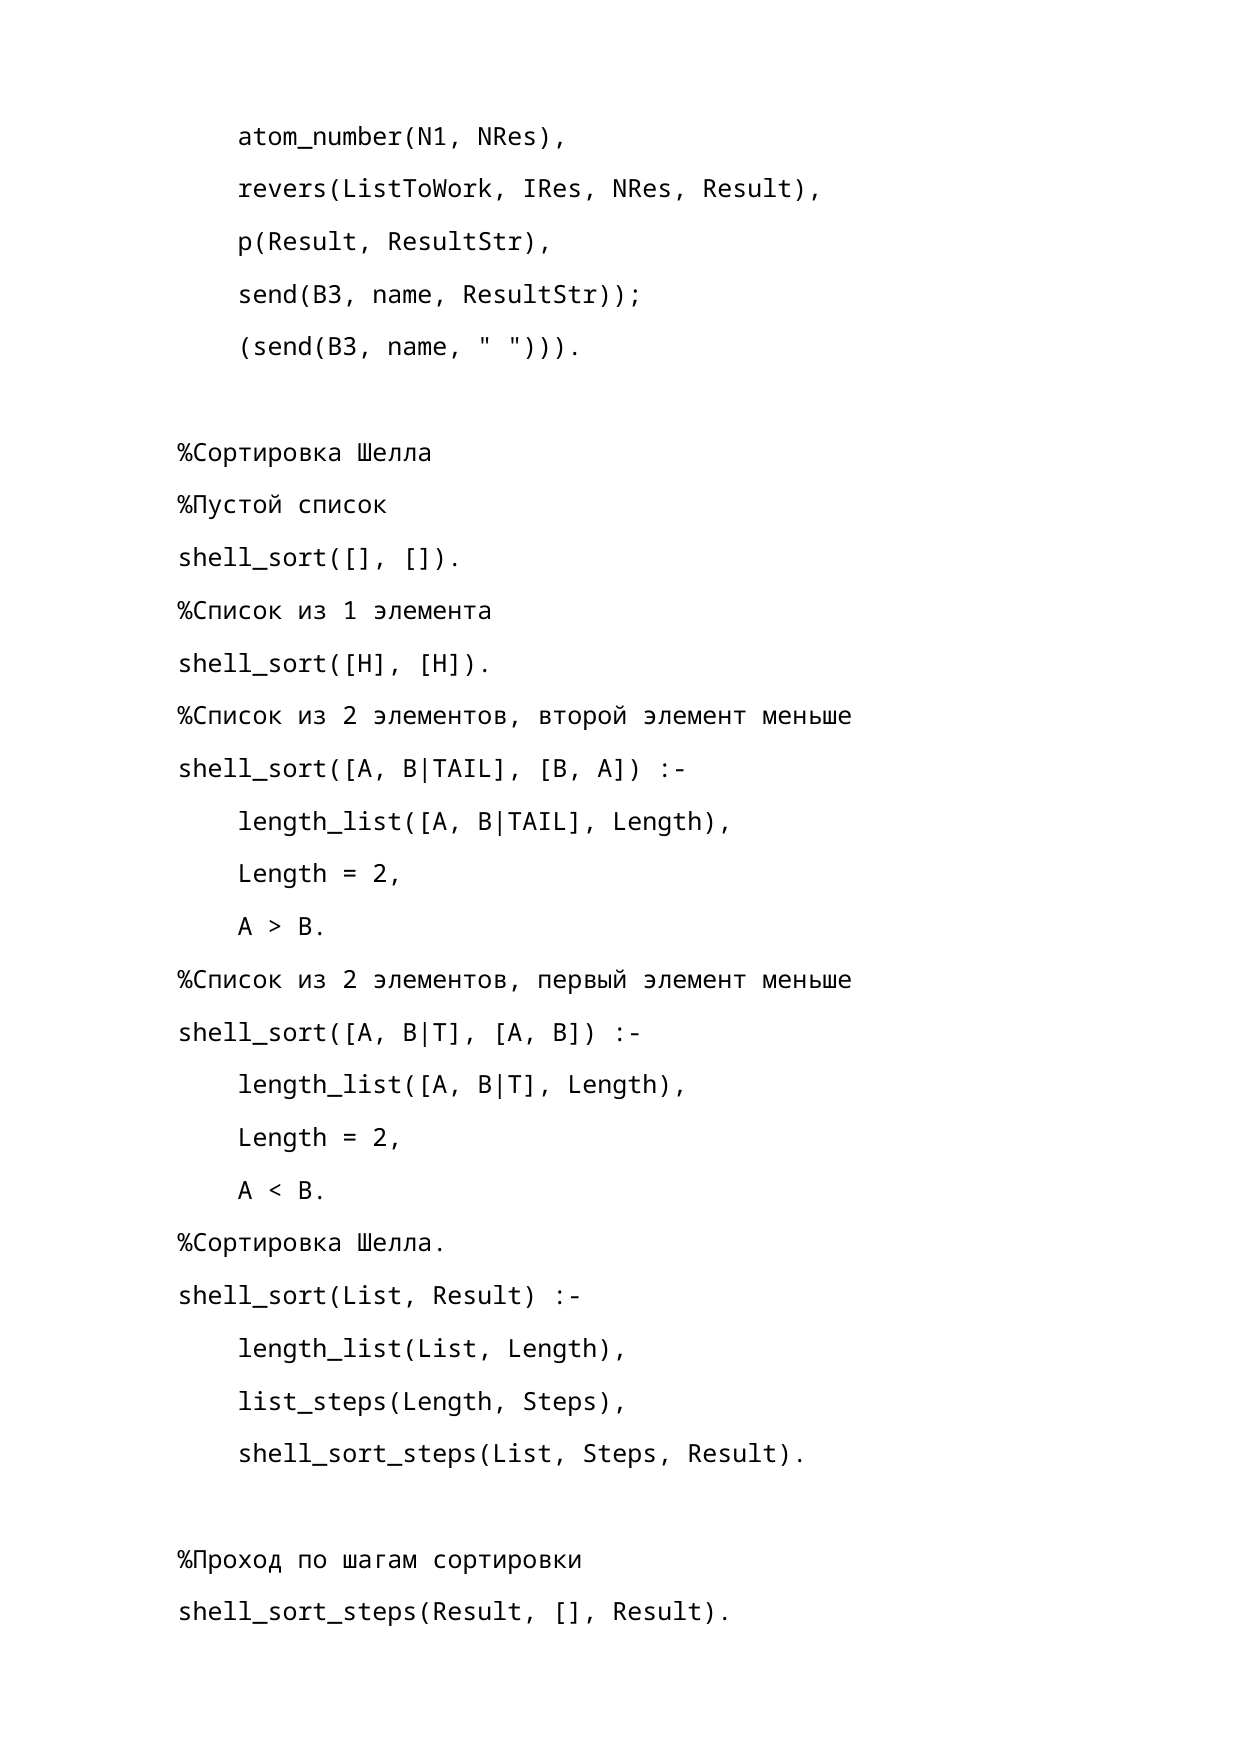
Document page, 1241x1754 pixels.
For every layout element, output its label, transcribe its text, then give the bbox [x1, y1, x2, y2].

text atom_number(N1, NRes), [177, 118, 1152, 152]
text %Список из 2 элементов, первый элемент меньше [177, 961, 1152, 996]
text shell_sort_steps(List, Steps, Result). [177, 1436, 1152, 1470]
text length_list([A, B|T], Length), [177, 1067, 1152, 1101]
text Length = 2, [177, 856, 1152, 890]
text revers(ListToWork, IRes, NRes, Result), [177, 171, 1152, 205]
text shell_sort([H], [H]). [177, 645, 1152, 679]
text %Проход по шагам сортировки [177, 1541, 1152, 1575]
text %Список из 1 элемента [177, 592, 1152, 627]
text length_list([A, B|TAIL], Length), [177, 803, 1152, 837]
text list_steps(Length, Steps), [177, 1383, 1152, 1417]
text Length = 2, [177, 1119, 1152, 1154]
text shell_sort([A, B|T], [A, B]) :- [177, 1014, 1152, 1048]
text %Список из 2 элементов, второй элемент меньше [177, 698, 1152, 732]
text shell_sort([], []). [177, 540, 1152, 574]
text %Сортировка Шелла [177, 434, 1152, 468]
text shell_sort([A, B|TAIL], [B, A]) :- [177, 751, 1152, 785]
text A > B. [177, 909, 1152, 943]
text shell_sort_steps(Result, [], Result). [177, 1594, 1152, 1628]
text p(Result, ResultStr), [177, 223, 1152, 258]
text %Сортировка Шелла. [177, 1225, 1152, 1259]
text %Пустой список [177, 487, 1152, 521]
text length_list(List, Length), [177, 1330, 1152, 1364]
text shell_sort(List, Result) :- [177, 1278, 1152, 1312]
text (send(B3, name, " "))). [177, 329, 1152, 363]
text send(B3, name, ResultStr)); [177, 276, 1152, 310]
text A < B. [177, 1172, 1152, 1206]
